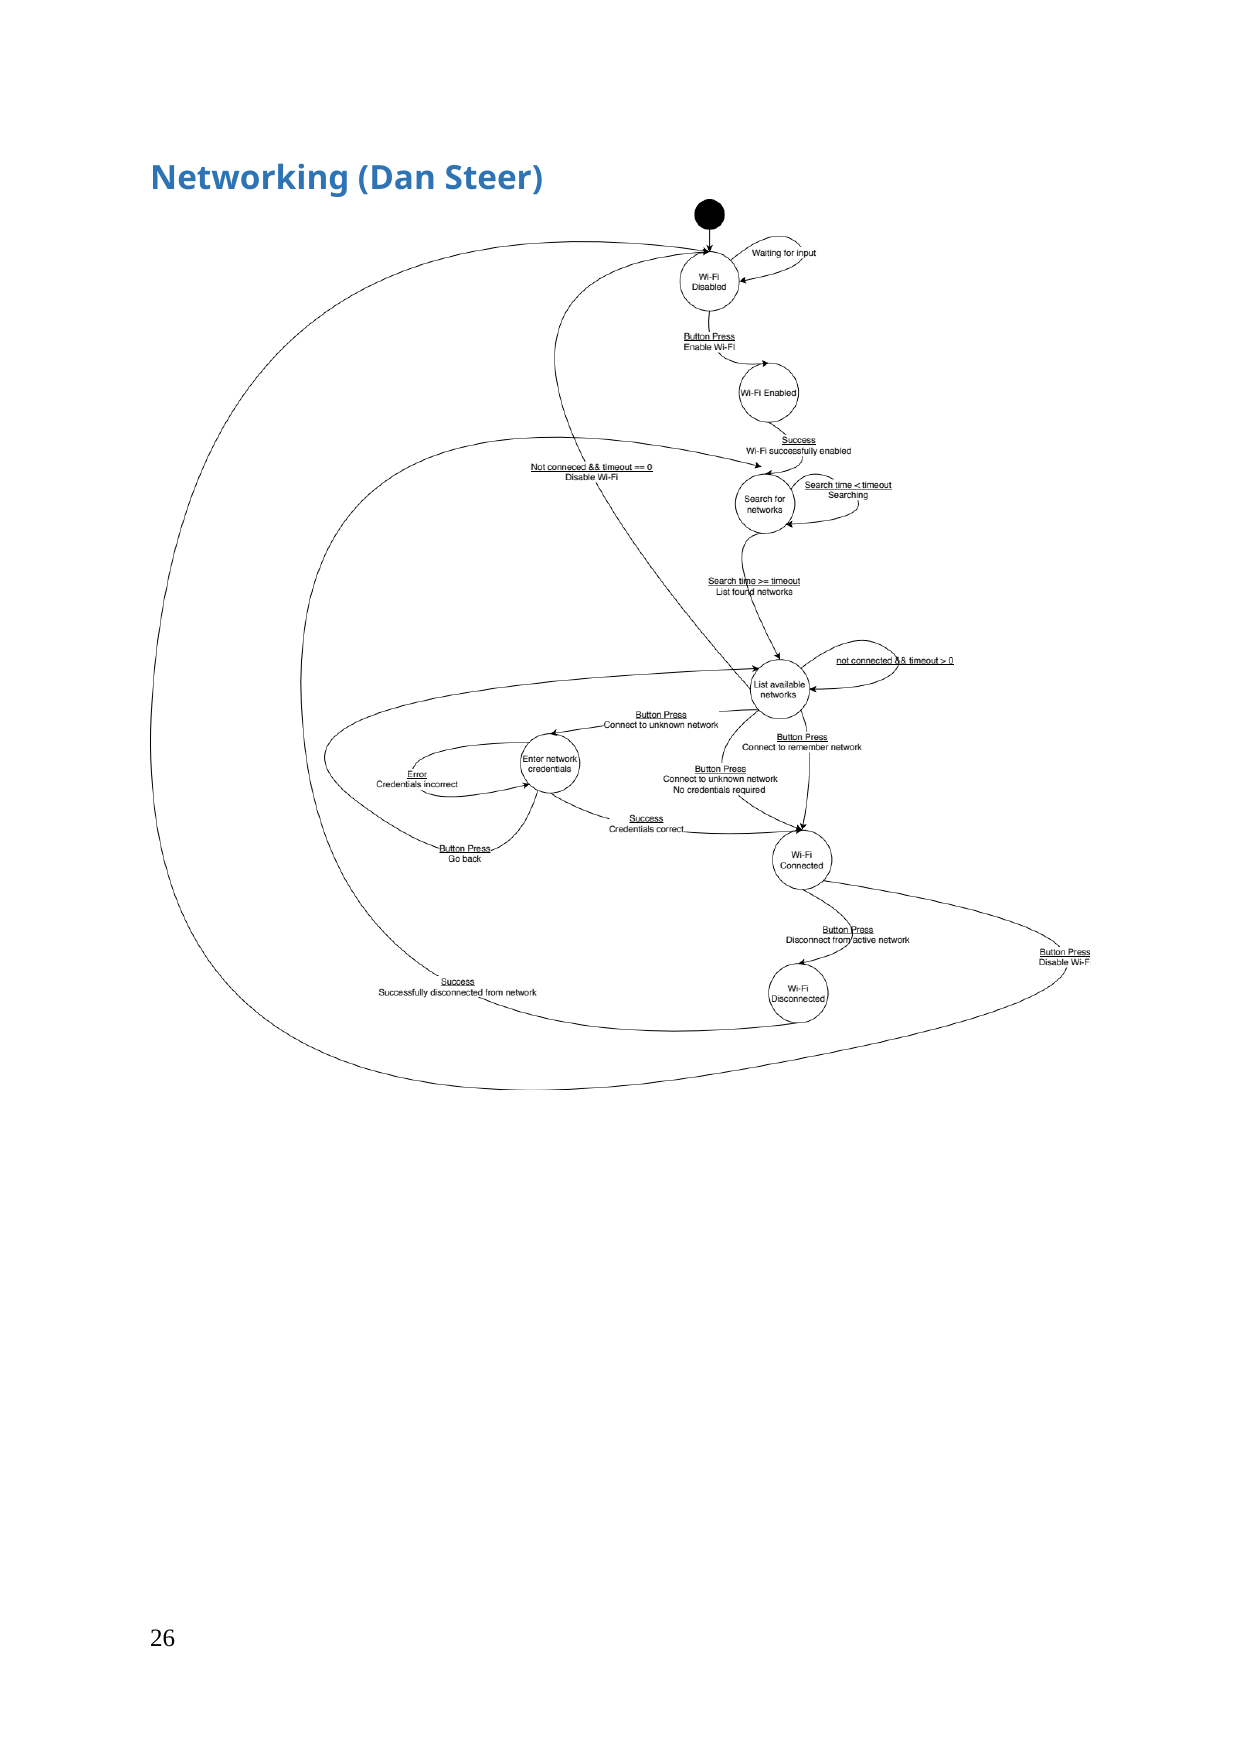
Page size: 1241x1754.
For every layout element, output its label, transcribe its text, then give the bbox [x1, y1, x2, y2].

subtitle Networking (Dan Steer) [150, 154, 1090, 199]
